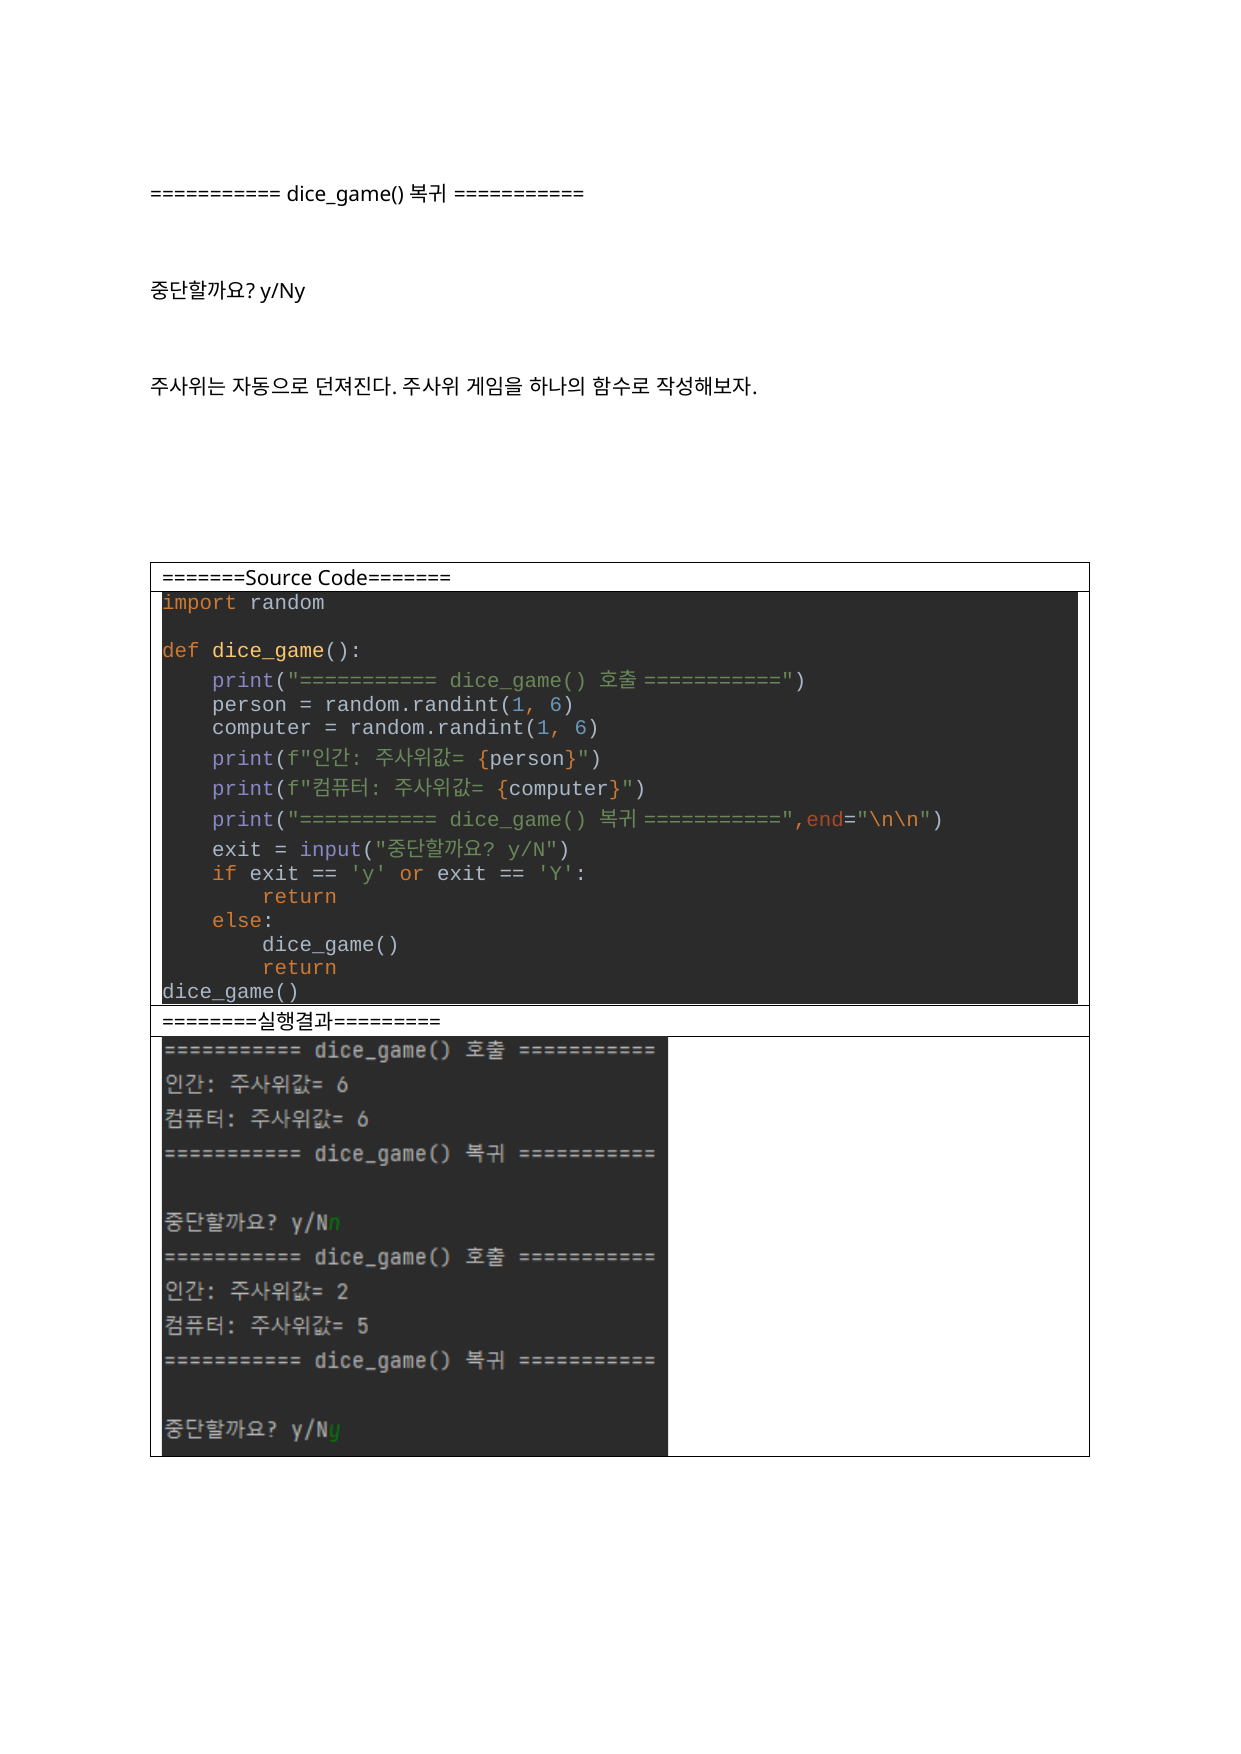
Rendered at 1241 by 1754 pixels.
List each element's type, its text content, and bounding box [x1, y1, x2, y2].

text 주사위는 자동으로 던져진다. 주사위 게임을 하나의 함수로 작성해보자. [150, 371, 1090, 401]
table_cell [669, 1037, 1089, 1456]
text =========== dice_game() 복귀 =========== [150, 177, 1090, 207]
table_header =======Source Code======= [151, 563, 1089, 591]
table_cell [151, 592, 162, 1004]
picture [161, 1036, 669, 1456]
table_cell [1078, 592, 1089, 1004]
table_cell [151, 1037, 161, 1456]
table_cell ========실행결과========= [151, 1006, 1089, 1036]
text 중단할까요? y/Ny [150, 274, 1090, 304]
